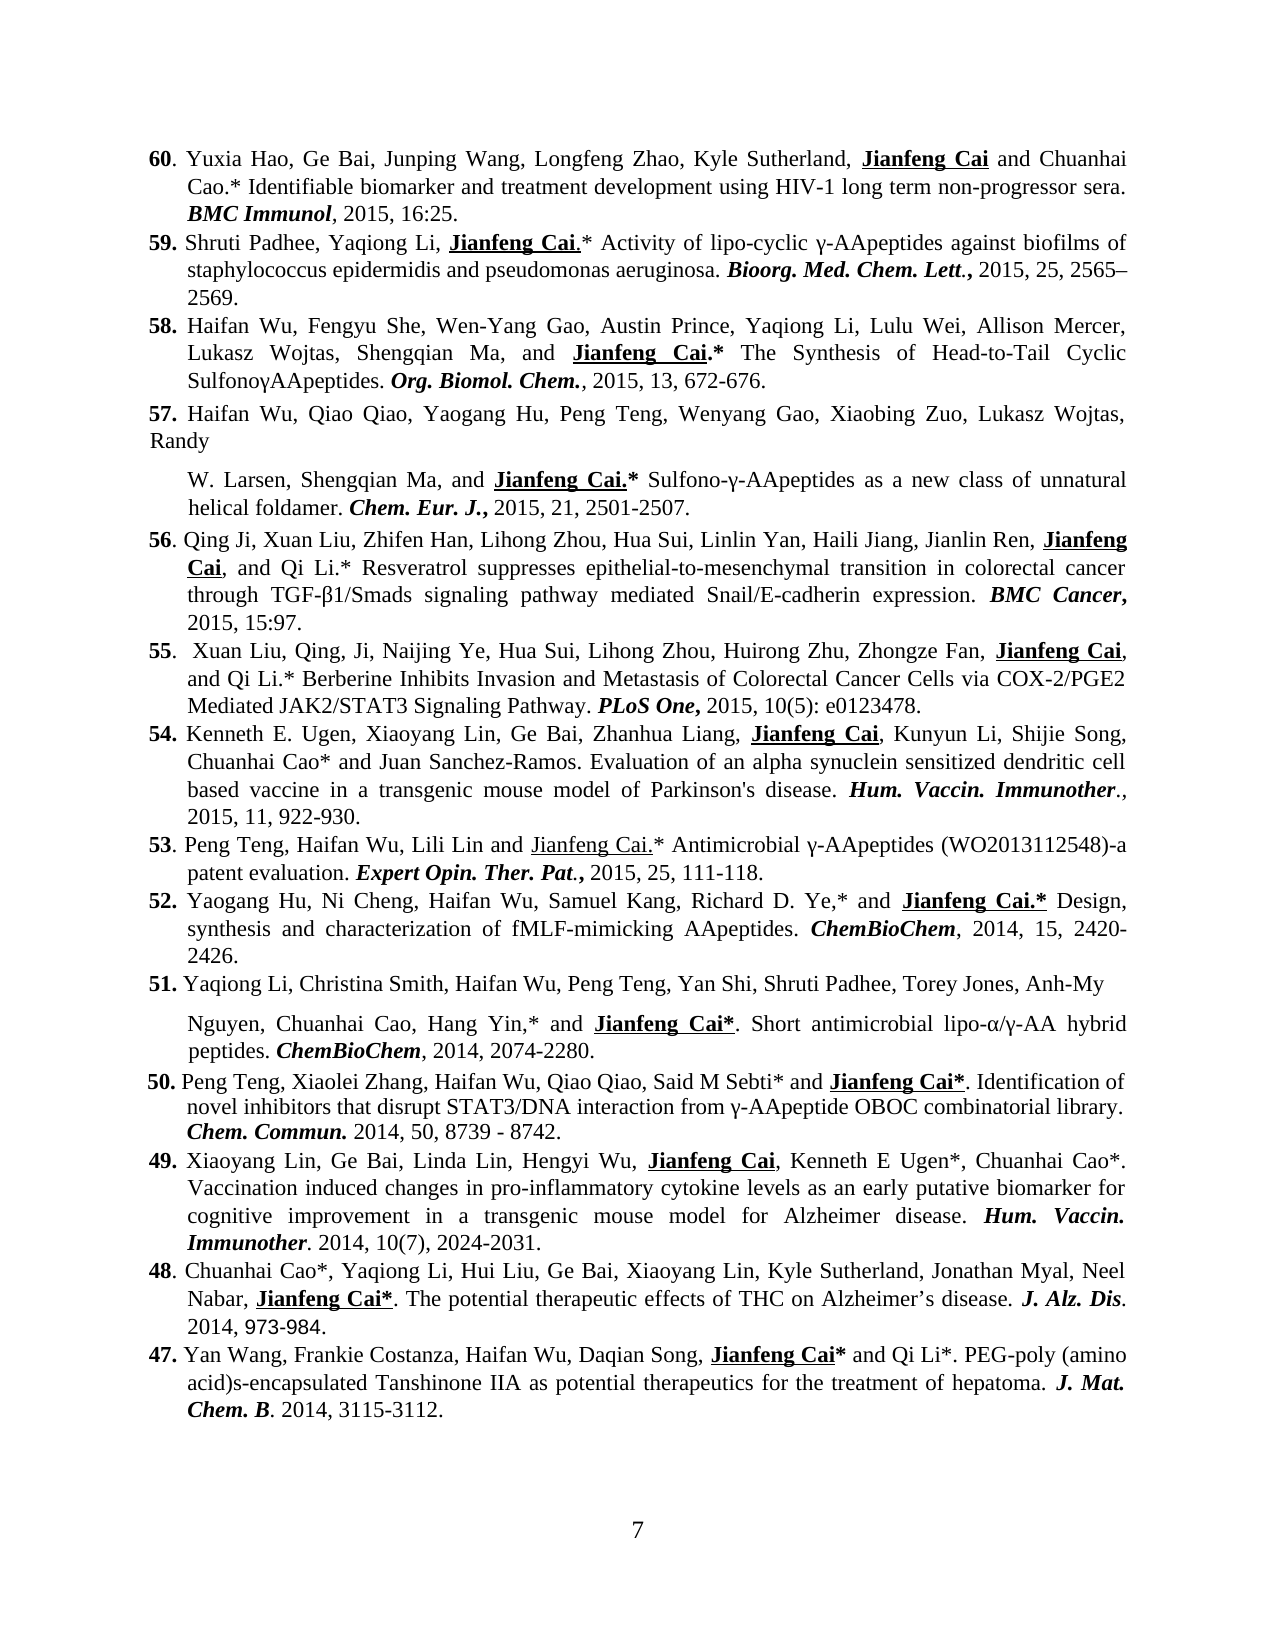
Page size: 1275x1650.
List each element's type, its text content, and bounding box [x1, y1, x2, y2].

text 60. Yuxia Hao, Ge Bai, Junping Wang, Longfeng Zhao, Kyle Sutherland, Jianfeng Cai and Chuanhai Cao.* Identifiable biomarker and treatment development using HIV-1 long term non-progressor sera. BMC Immunol, 2015, 16:25. [148, 145, 1127, 227]
text 59. Shruti Padhee, Yaqiong Li, Jianfeng Cai.* Activity of lipo-cyclic γ-AApeptides against biofilms of staphylococcus epidermidis and pseudomonas aeruginosa. Bioorg. Med. Chem. Lett., 2015, 25, 2565– 2569. [148, 228, 1127, 310]
text 54. Kenneth E. Ugen, Xiaoyang Lin, Ge Bai, Zhanhua Liang, Jianfeng Cai, Kunyun Li, Shijie Song, Chuanhai Cao* and Juan Sanchez-Ramos. Evaluation of an alpha synuclein sensitized dendritic cell based vaccine in a transgenic mouse model of Parkinson's disease. Hum. Vaccin. Immunother., 2015, 11, 922-930. [148, 720, 1127, 829]
text 47. Yan Wang, Frankie Costanza, Haifan Wu, Daqian Song, Jianfeng Cai* and Qi Li*. PEG-poly (amino acid)s-encapsulated Tanshinone IIA as potential therapeutics for the treatment of hepatoma. J. Mat. Chem. B. 2014, 3115-3112. [148, 1341, 1127, 1422]
text 52. Yaogang Hu, Ni Cheng, Haifan Wu, Samuel Kang, Richard D. Ye,* and Jianfeng Cai.* Design, synthesis and characterization of fMLF-mimicking AApeptides. ChemBioChem, 2014, 15, 2420-2426. [148, 887, 1127, 969]
text 51. Yaqiong Li, Christina Smith, Haifan Wu, Peng Teng, Yan Shi, Shruti Padhee, Torey Jones, Anh-My [148, 970, 1127, 997]
text 58. Haifan Wu, Fengyu She, Wen-Yang Gao, Austin Prince, Yaqiong Li, Lulu Wei, Allison Mercer, Lukasz Wojtas, Shengqian Ma, and Jianfeng Cai.* The Synthesis of Head-to-Tail Cyclic SulfonoγAApeptides. Org. Biomol. Chem., 2015, 13, 672-676. [148, 312, 1127, 393]
text 49. Xiaoyang Lin, Ge Bai, Linda Lin, Hengyi Wu, Jianfeng Cai, Kenneth E Ugen*, Chuanhai Cao*. Vaccination induced changes in pro-inflammatory cytokine levels as an early putative biomarker for cognitive improvement in a transgenic mouse model for Alzheimer disease. Hum. Vaccin. Immunother. 2014, 10(7), 2024-2031. [148, 1147, 1127, 1256]
text 57. Haifan Wu, Qiao Qiao, Yaogang Hu, Peng Teng, Wenyang Gao, Xiaobing Zuo, Lukasz Wojtas, Randy [148, 400, 1127, 454]
text 56. Qing Ji, Xuan Liu, Zhifen Han, Lihong Zhou, Hua Sui, Linlin Yan, Haili Jiang, Jianlin Ren, Jianfeng Cai, and Qi Li.* Resveratrol suppresses epithelial-to-mesenchymal transition in colorectal cancer through TGF-β1/Smads signaling pathway mediated Snail/E-cadherin expression. BMC Cancer, 2015, 15:97. [148, 526, 1127, 635]
text 48. Chuanhai Cao*, Yaqiong Li, Hui Liu, Ge Bai, Xiaoyang Lin, Kyle Sutherland, Jonathan Myal, Neel Nabar, Jianfeng Cai*. The potential therapeutic effects of THC on Alzheimer’s disease. J. Alz. Dis. 2014, 973-984. [148, 1258, 1127, 1339]
text Nguyen, Chuanhai Cao, Hang Yin,* and Jianfeng Cai*. Short antimicrobial lipo-α/γ-AA hybrid peptides. ChemBioChem, 2014, 2074-2280. [187, 1010, 1127, 1064]
text 50. Peng Teng, Xiaolei Zhang, Haifan Wu, Qiao Qiao, Said M Sebti* and Jianfeng Cai*. Identification of novel inhibitors that disrupt STAT3/DNA interaction from γ-AApeptide OBOC combinatorial library. Chem. Commun. 2014, 50, 8739 - 8742. [147, 1069, 1127, 1144]
text 53. Peng Teng, Haifan Wu, Lili Lin and Jianfeng Cai.* Antimicrobial γ-AApeptides (WO2013112548)-a patent evaluation. Expert Opin. Ther. Pat., 2015, 25, 111-118. [148, 831, 1127, 885]
text 55. Xuan Liu, Qing, Ji, Naijing Ye, Hua Sui, Lihong Zhou, Huirong Zhu, Zhongze Fan, Jianfeng Cai, and Qi Li.* Berberine Inhibits Invasion and Metastasis of Colorectal Cancer Cells via COX-2/PGE2 Mediated JAK2/STAT3 Signaling Pathway. PLoS One, 2015, 10(5): e0123478. [148, 637, 1127, 719]
text W. Larsen, Shengqian Ma, and Jianfeng Cai.* Sulfono-γ-AApeptides as a new class of unnatural helical foldamer. Chem. Eur. J., 2015, 21, 2501-2507. [187, 466, 1127, 520]
